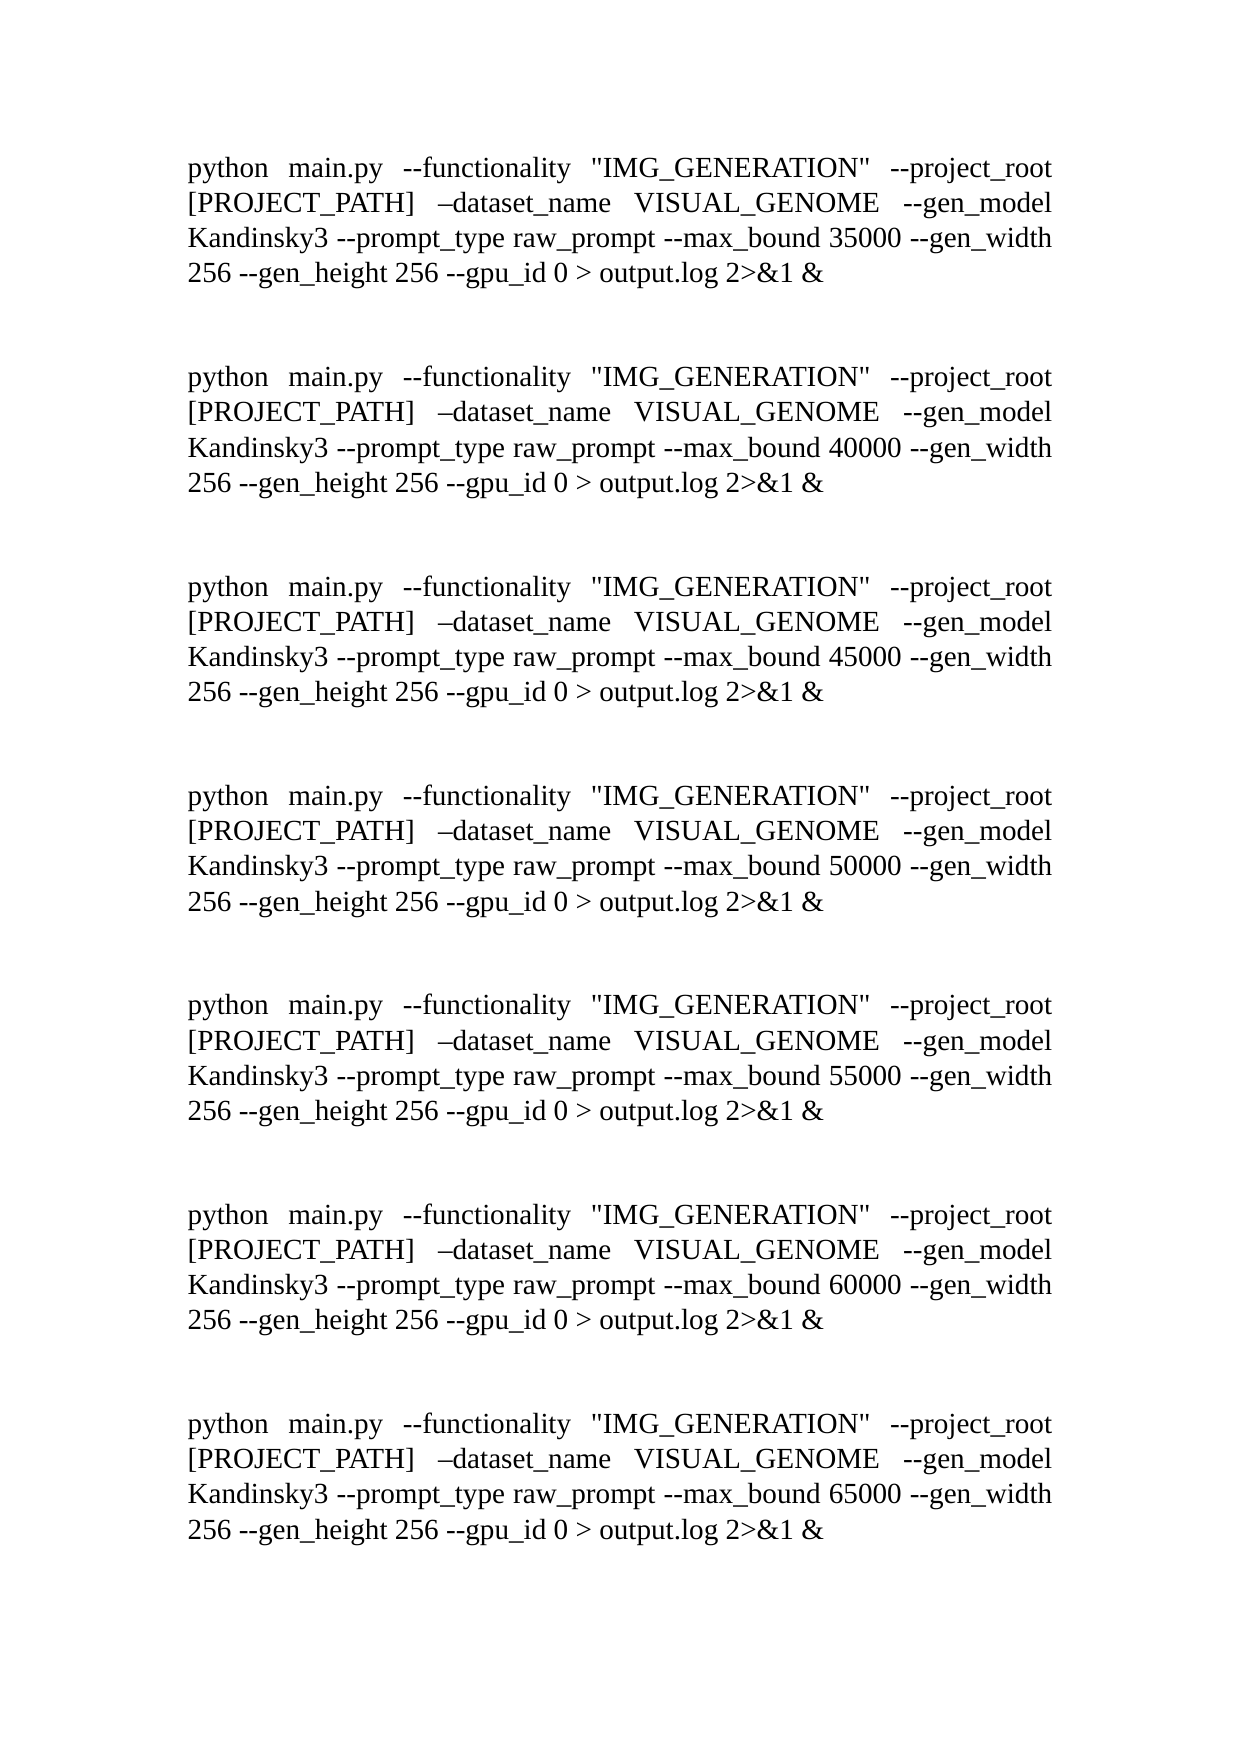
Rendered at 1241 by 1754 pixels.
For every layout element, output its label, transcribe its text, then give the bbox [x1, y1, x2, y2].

text python main.py --functionality "IMG_GENERATION" --project_root [PROJECT_PATH] –dataset_name VISUAL_GENOME --gen_model Kandinsky3 --prompt_type raw_prompt --max_bound 55000 --gen_width 256 --gen_height 256 --gpu_id 0 > output.log 2>&1 & [187, 987, 1053, 1127]
text python main.py --functionality "IMG_GENERATION" --project_root [PROJECT_PATH] –dataset_name VISUAL_GENOME --gen_model Kandinsky3 --prompt_type raw_prompt --max_bound 50000 --gen_width 256 --gen_height 256 --gpu_id 0 > output.log 2>&1 & [187, 778, 1053, 917]
text python main.py --functionality "IMG_GENERATION" --project_root [PROJECT_PATH] –dataset_name VISUAL_GENOME --gen_model Kandinsky3 --prompt_type raw_prompt --max_bound 60000 --gen_width 256 --gen_height 256 --gpu_id 0 > output.log 2>&1 & [187, 1197, 1053, 1336]
text python main.py --functionality "IMG_GENERATION" --project_root [PROJECT_PATH] –dataset_name VISUAL_GENOME --gen_model Kandinsky3 --prompt_type raw_prompt --max_bound 35000 --gen_width 256 --gen_height 256 --gpu_id 0 > output.log 2>&1 & [187, 150, 1053, 289]
text python main.py --functionality "IMG_GENERATION" --project_root [PROJECT_PATH] –dataset_name VISUAL_GENOME --gen_model Kandinsky3 --prompt_type raw_prompt --max_bound 65000 --gen_width 256 --gen_height 256 --gpu_id 0 > output.log 2>&1 & [187, 1406, 1053, 1545]
text python main.py --functionality "IMG_GENERATION" --project_root [PROJECT_PATH] –dataset_name VISUAL_GENOME --gen_model Kandinsky3 --prompt_type raw_prompt --max_bound 45000 --gen_width 256 --gen_height 256 --gpu_id 0 > output.log 2>&1 & [187, 569, 1053, 708]
text python main.py --functionality "IMG_GENERATION" --project_root [PROJECT_PATH] –dataset_name VISUAL_GENOME --gen_model Kandinsky3 --prompt_type raw_prompt --max_bound 40000 --gen_width 256 --gen_height 256 --gpu_id 0 > output.log 2>&1 & [187, 359, 1053, 498]
